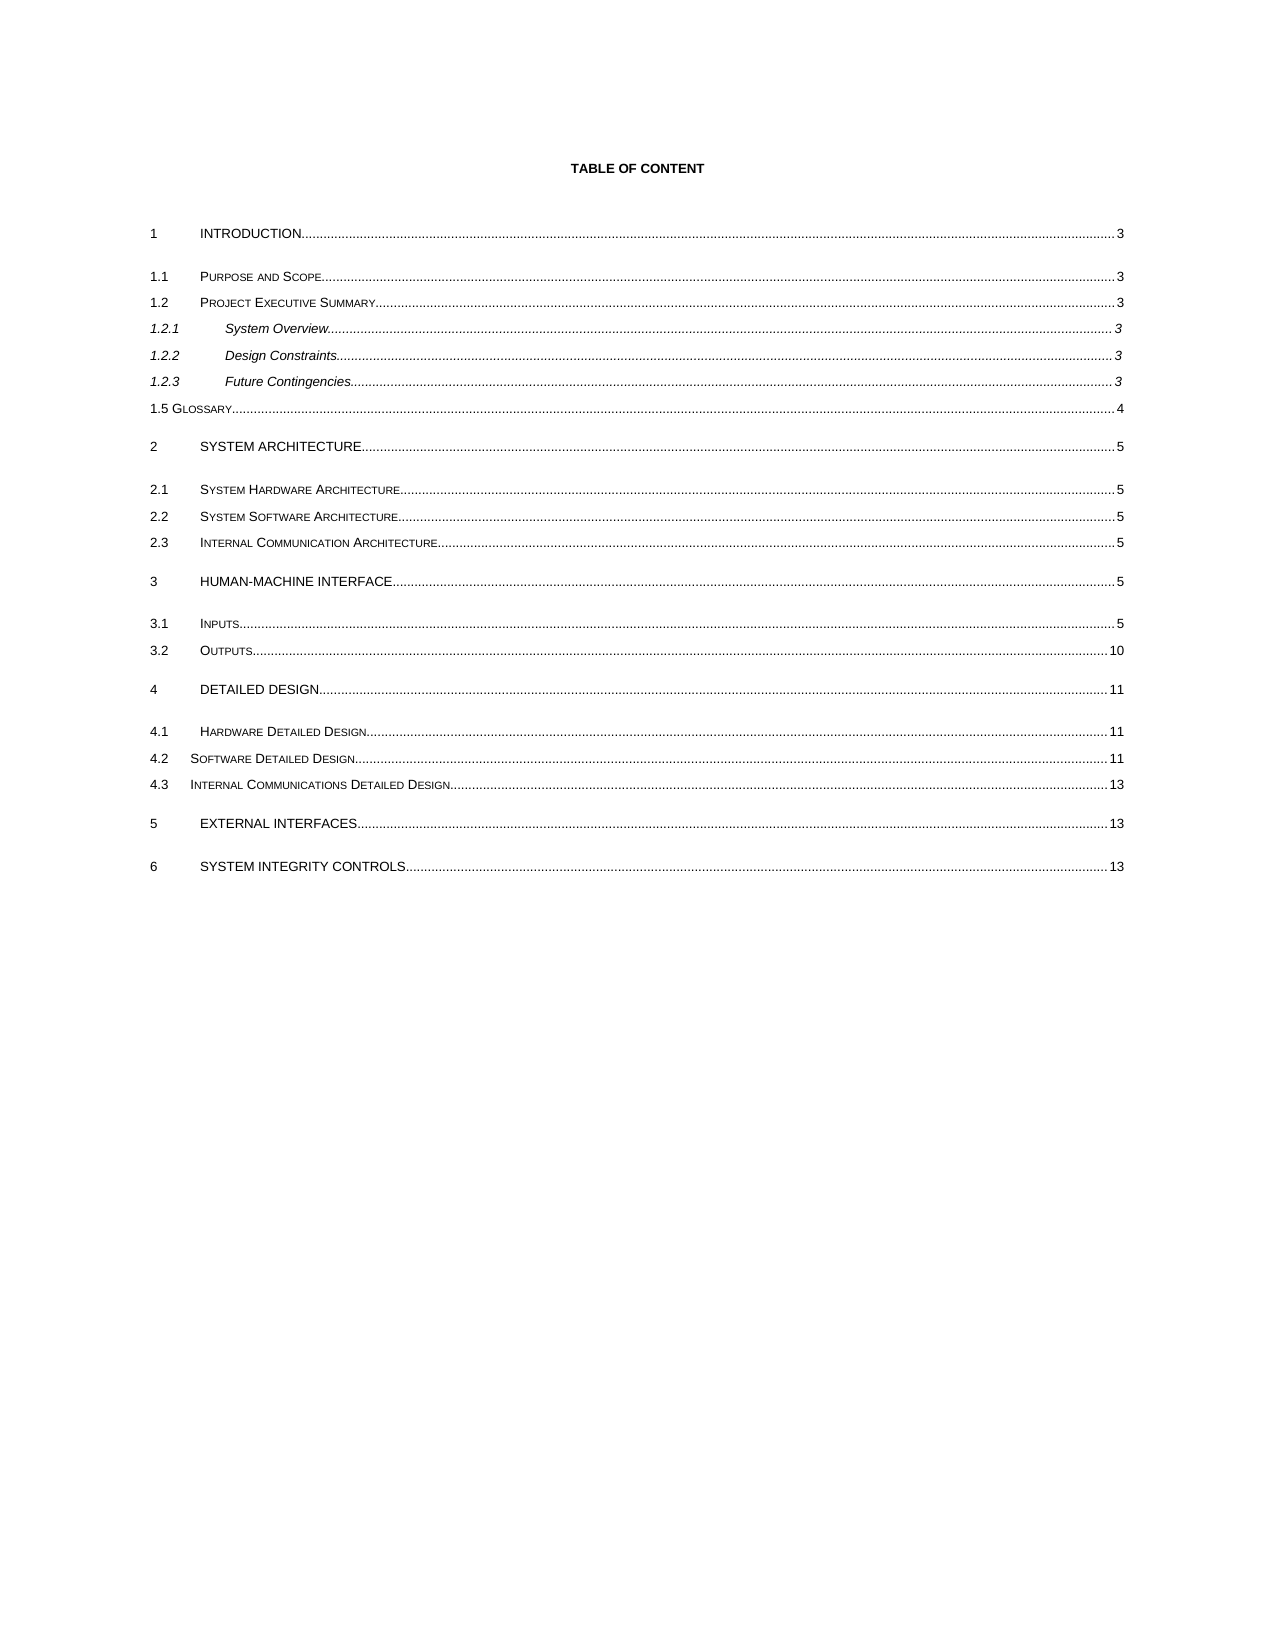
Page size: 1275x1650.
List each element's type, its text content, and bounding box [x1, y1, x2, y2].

text 3.2 Outputs 10 [150, 632, 1125, 658]
text 2.2 System Software Architecture 5 [150, 498, 1125, 524]
text 4.3 Internal Communications Detailed Design 13 [150, 766, 1125, 792]
text 3.1 Inputs 5 [150, 606, 1125, 632]
text 1 INTRODUCTION 3 [150, 215, 1125, 242]
text 1.2.3 Future Contingencies 3 [150, 363, 1125, 390]
text 5 External Interfaces 13 [150, 805, 1125, 831]
text 1.2.2 Design Constraints 3 [150, 337, 1125, 363]
title TABLE OF CONTENT [150, 150, 1125, 176]
text 3 HUMAN-MACHINE INTERFACE 5 [150, 563, 1125, 589]
text 2 System Architecture 5 [150, 428, 1125, 455]
text 4.1 Hardware Detailed Design 11 [150, 713, 1125, 740]
text 4 DETAILED DESIGN 11 [150, 671, 1125, 697]
text 1.1 Purpose and Scope 3 [150, 258, 1125, 284]
text 2.3 Internal Communication Architecture 5 [150, 524, 1125, 550]
text 2.1 System Hardware Architecture 5 [150, 471, 1125, 498]
text 4.2 Software Detailed Design 11 [150, 740, 1125, 766]
text 1.5 Glossary 4 [150, 390, 1125, 416]
text 1.2.1 System Overview 3 [150, 311, 1125, 337]
text 1.2 Project Executive Summary 3 [150, 284, 1125, 311]
text 6 System Integrity controls 13 [150, 848, 1125, 874]
